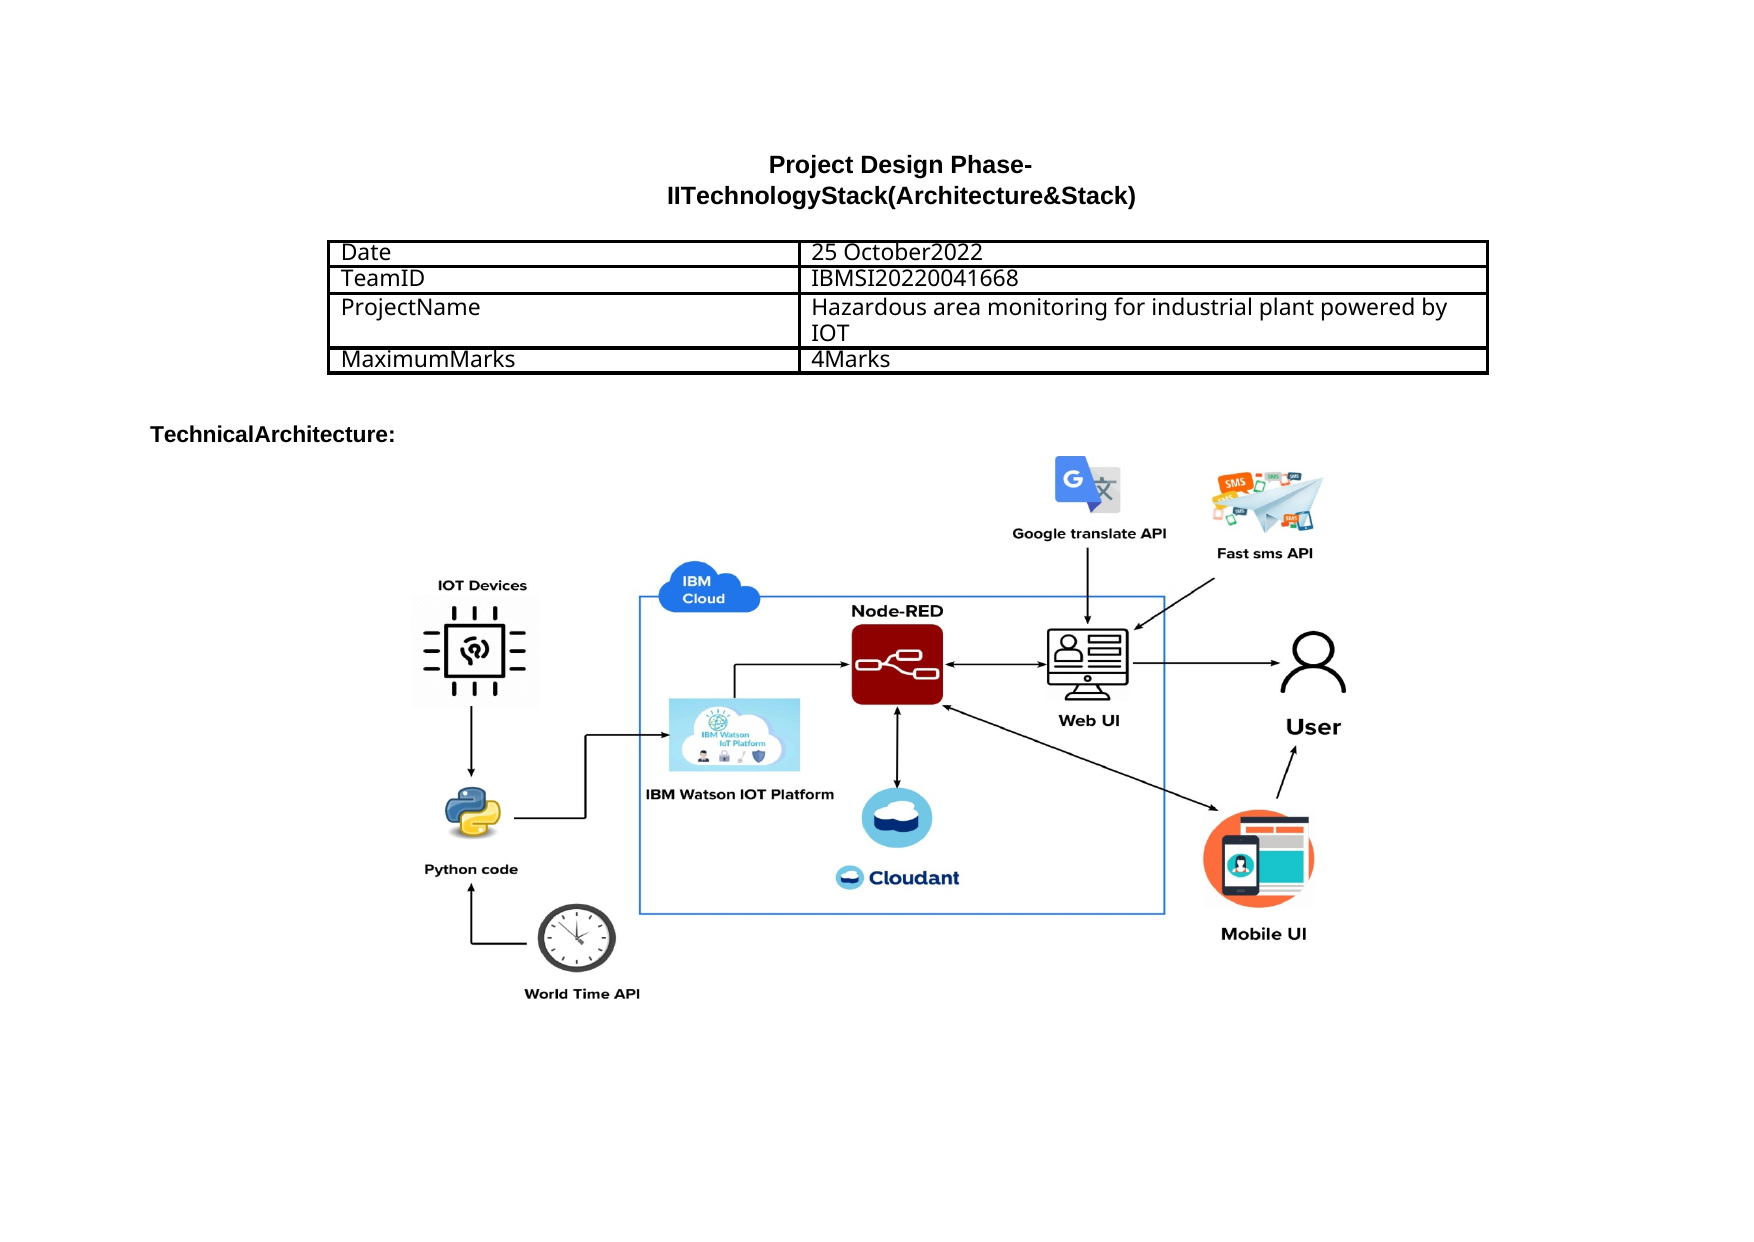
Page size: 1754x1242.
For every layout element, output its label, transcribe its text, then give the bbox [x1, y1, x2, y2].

subtitle TechnicalArchitecture: [150, 421, 1633, 447]
table_cell TeamID [330, 268, 798, 292]
title Project Design Phase-IITechnologyStack(Architecture&Stack) [667, 150, 1149, 210]
table_cell MaximumMarks [330, 350, 798, 371]
table_cell Hazardous area monitoring for industrial plant powered by IOT [801, 295, 1486, 346]
picture [410, 456, 1346, 999]
table_cell IBMSI20220041668 [801, 268, 1486, 292]
table_header Date [330, 243, 798, 264]
table_header 25 October2022 [801, 243, 1486, 264]
table_cell ProjectName [330, 295, 798, 346]
table_cell 4Marks [801, 350, 1486, 371]
